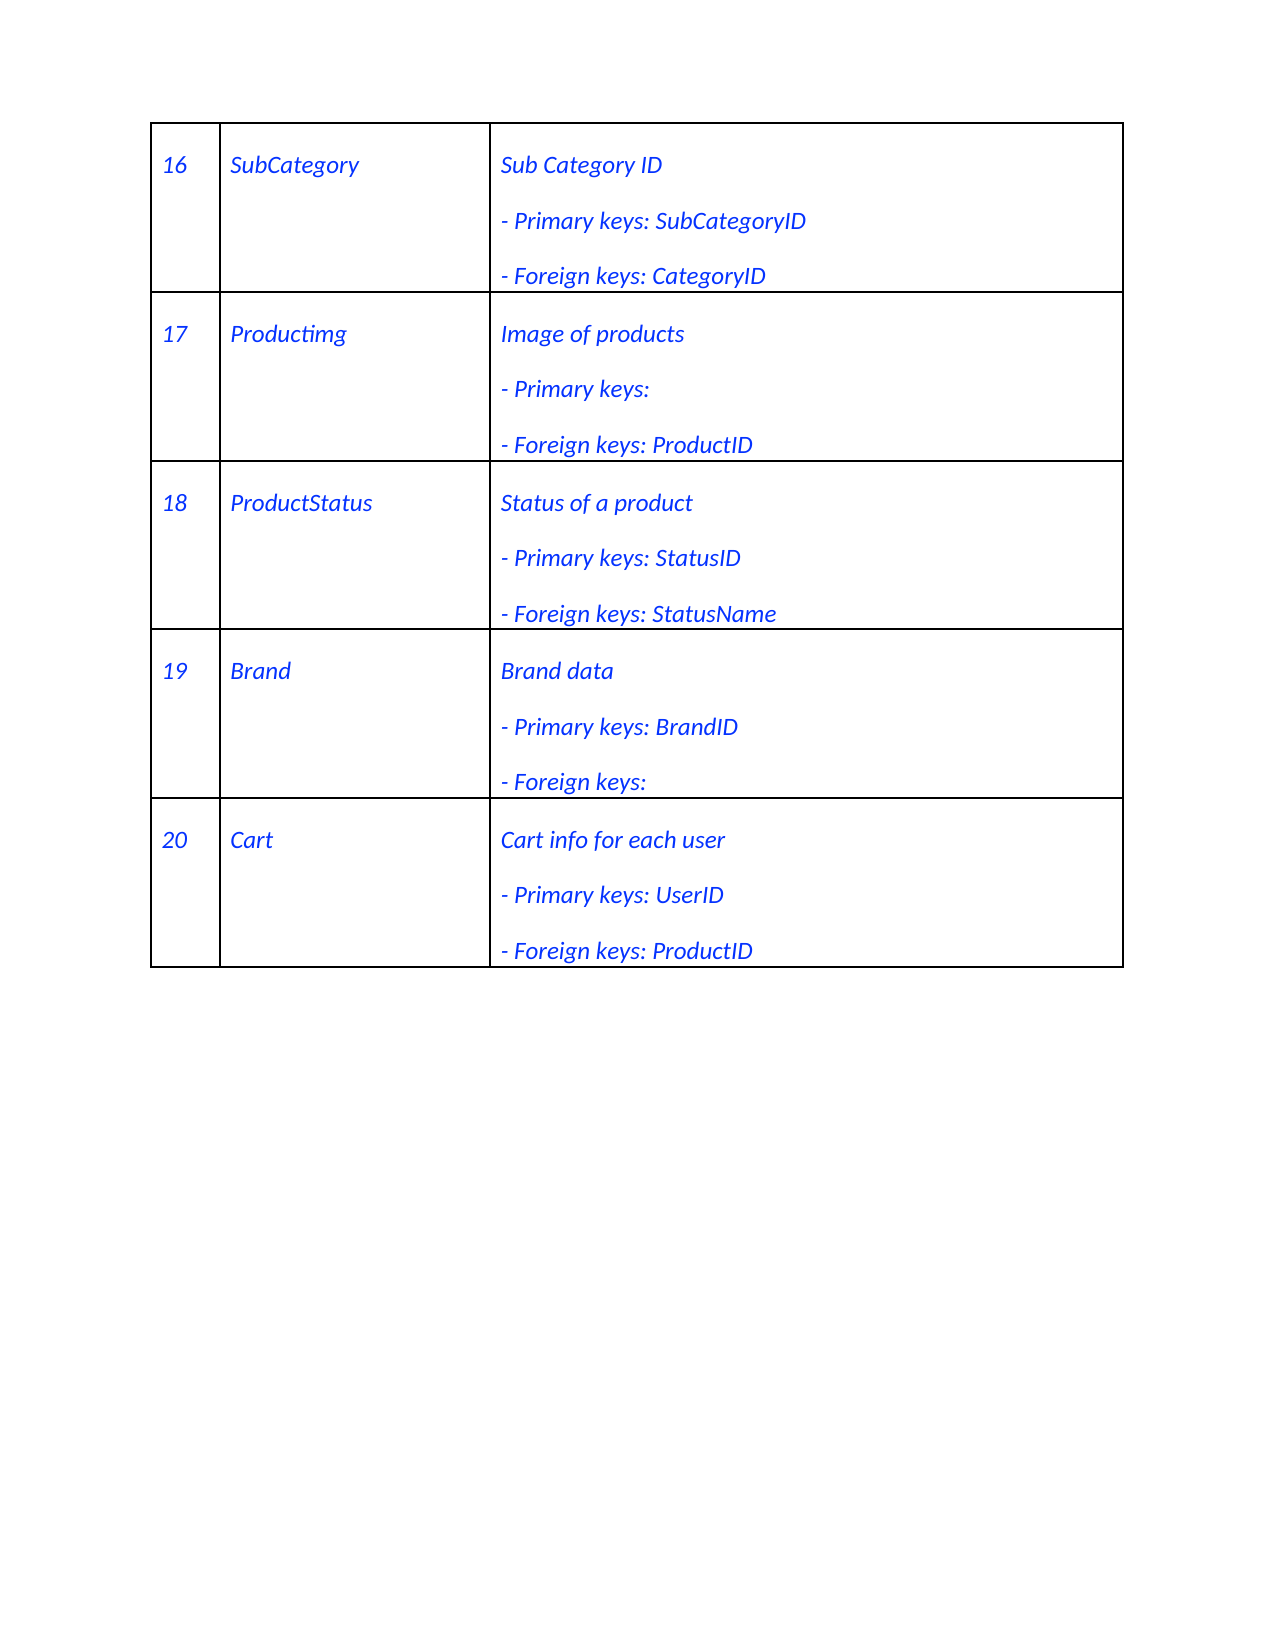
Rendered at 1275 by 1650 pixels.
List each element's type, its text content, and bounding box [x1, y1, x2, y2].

table_cell Brand [221, 630, 489, 797]
table_cell Sub Category ID - Primary keys: SubCategoryID - Foreign keys: CategoryID [491, 124, 1122, 291]
table_cell 19 [152, 630, 219, 797]
table_cell Productimg [221, 293, 489, 459]
table_cell 17 [152, 293, 219, 459]
table_cell Cart info for each user - Primary keys: UserID - Foreign keys: ProductID [491, 799, 1122, 966]
table_cell 18 [152, 462, 219, 628]
table_cell Brand data - Primary keys: BrandID - Foreign keys: [491, 630, 1122, 797]
table_cell 16 [152, 124, 219, 291]
table_cell ProductStatus [221, 462, 489, 628]
table_cell 20 [152, 799, 219, 966]
table_cell Image of products - Primary keys: - Foreign keys: ProductID [491, 293, 1122, 459]
table_cell Status of a product - Primary keys: StatusID - Foreign keys: StatusName [491, 462, 1122, 628]
table_cell SubCategory [221, 124, 489, 291]
table_cell Cart [221, 799, 489, 966]
